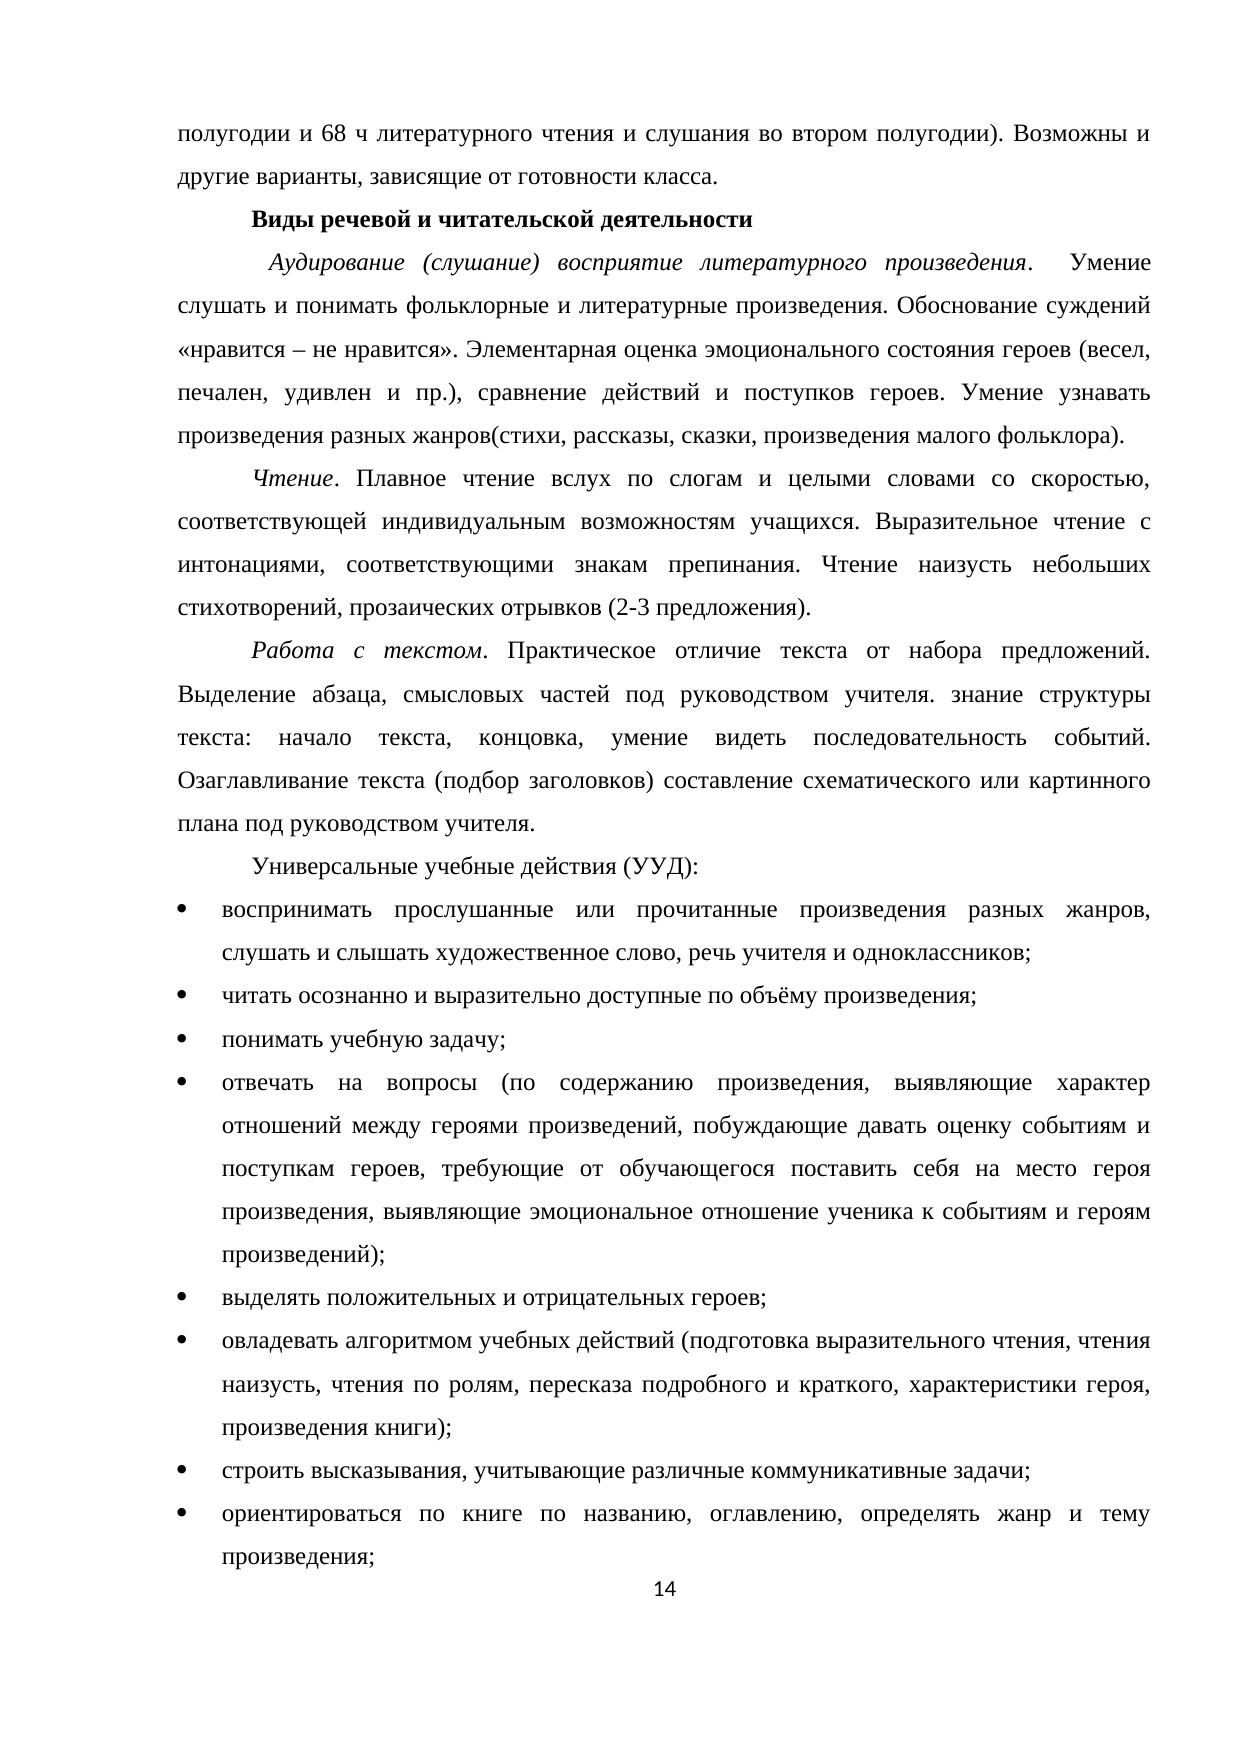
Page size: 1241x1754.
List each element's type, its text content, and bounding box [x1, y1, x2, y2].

text Работа с текстом. Практическое отличие текста от набора предложений. Выделение абзаца, смысловых частей под руководством учителя. знание структуры текста: начало текста, концовка, умение видеть последовательность событий. Озаглавливание текста (подбор заголовков) составление схематического или картинного плана под руководством учителя. [177, 636, 1152, 837]
text Аудирование (слушание) восприятие литературного произведения. Умение слушать и понимать фольклорные и литературные произведения. Обоснование суждений «нравится – не нравится». Элементарная оценка эмоционального состояния героев (весел, печален, удивлен и пр.), сравнение действий и поступков героев. Умение узнавать произведения разных жанров(стихи, рассказы, сказки, произведения малого фольклора). [177, 247, 1152, 449]
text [177, 118, 1152, 190]
list строить высказывания, учитывающие различные коммуникативные задачи; [177, 1455, 1152, 1484]
list понимать учебную задачу; [177, 1024, 1152, 1052]
list воспринимать прослушанные или прочитанные произведения разных жанров, слушать и слышать художественное слово, речь учителя и одноклассников; [177, 894, 1152, 966]
list отвечать на вопросы (по содержанию произведения, выявляющие характер отношений между героями произведений, побуждающие давать оценку событиям и поступкам героев, требующие от обучающегося поставить себя на место героя произведения, выявляющие эмоциональное отношение ученика к событиям и героям произведений); [177, 1067, 1152, 1268]
list выделять положительных и отрицательных героев; [177, 1282, 1152, 1311]
list читать осознанно и выразительно доступные по объёму произведения; [177, 981, 1152, 1009]
text Виды речевой и читательской деятельности [177, 204, 1152, 233]
text Чтение. Плавное чтение вслух по слогам и целыми словами со скоростью, соответствующей индивидуальным возможностям учащихся. Выразительное чтение с интонациями, соответствующими знакам препинания. Чтение наизусть небольших стихотворений, прозаических отрывков (2-3 предложения). [177, 463, 1152, 621]
list овладевать алгоритмом учебных действий (подготовка выразительного чтения, чтения наизусть, чтения по ролям, пересказа подробного и краткого, характеристики героя, произведения книги); [177, 1326, 1152, 1441]
text Универсальные учебные действия (УУД): [177, 851, 1152, 880]
list ориентироваться по книге по названию, оглавлению, определять жанр и тему произведения; [177, 1498, 1152, 1570]
